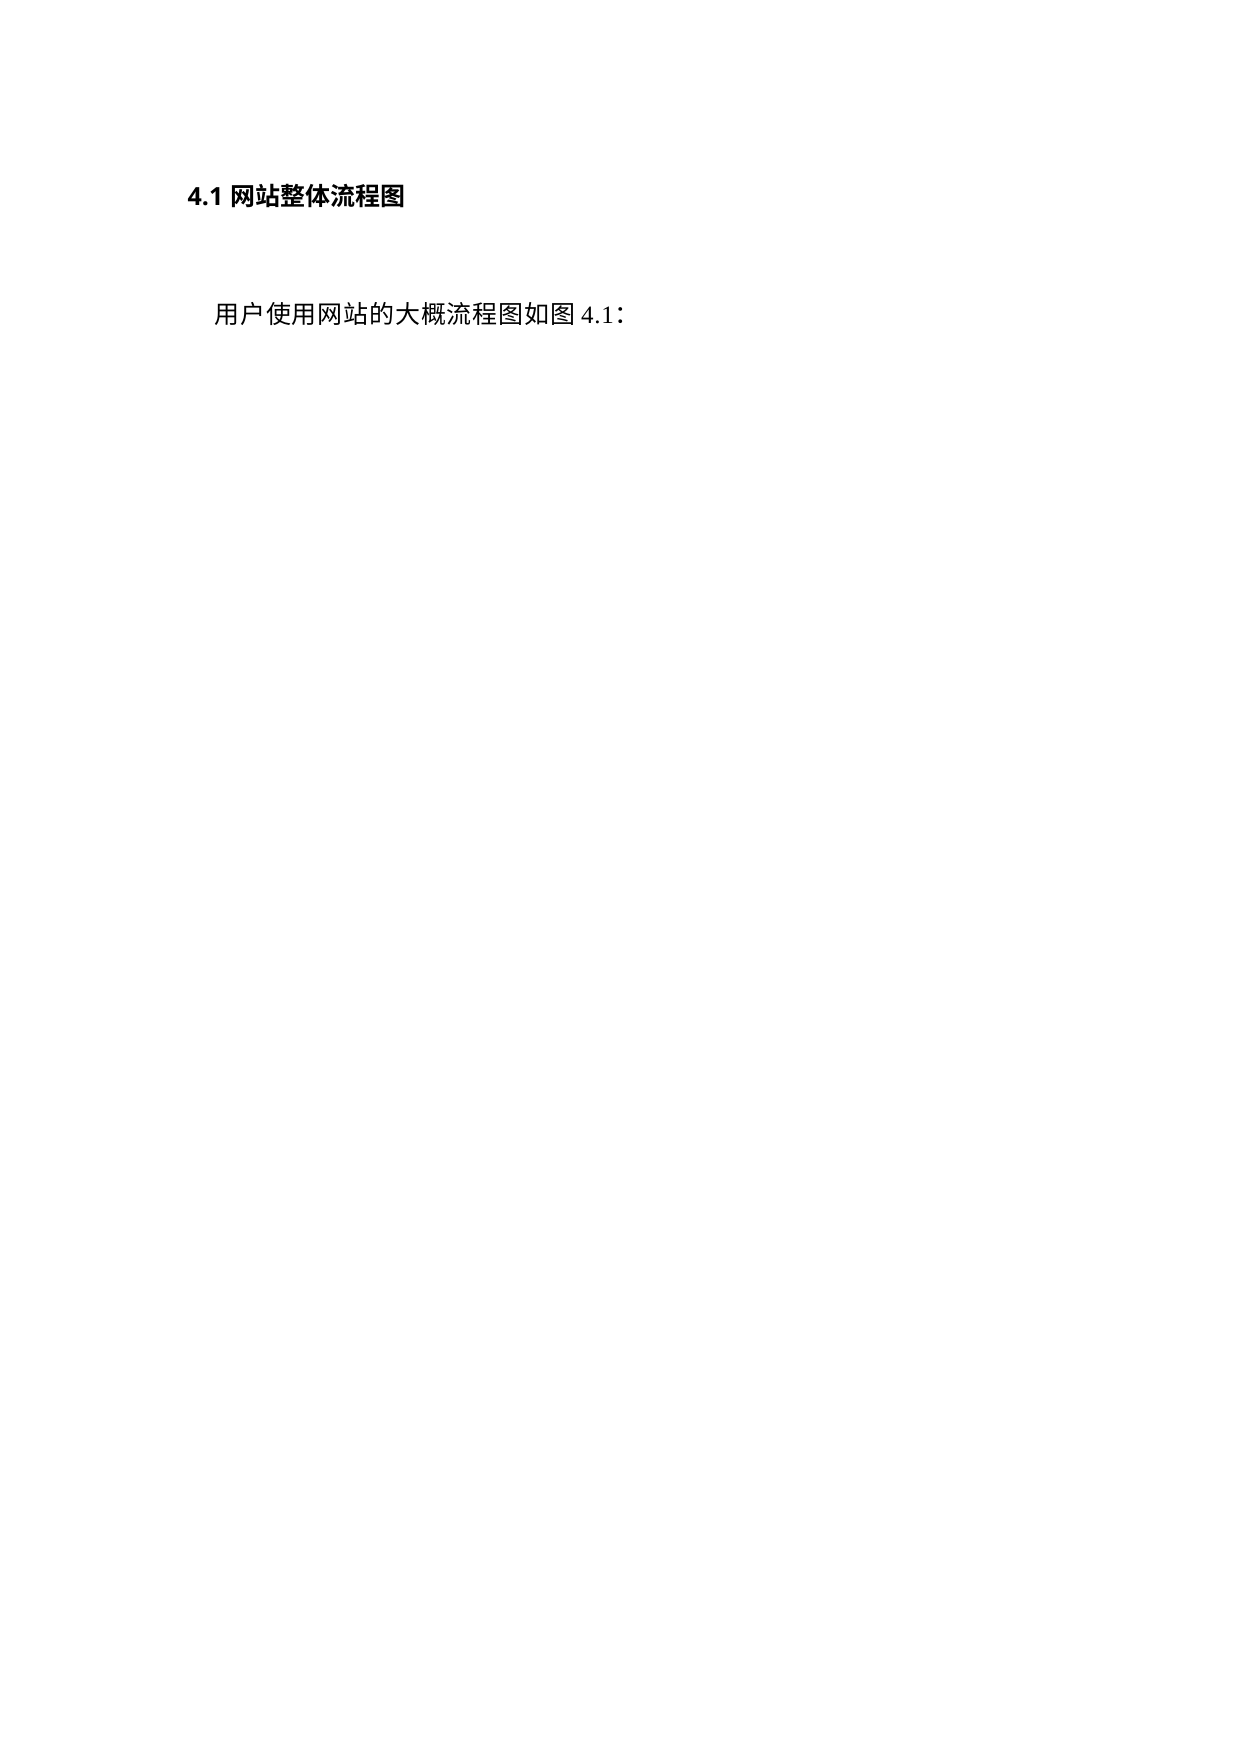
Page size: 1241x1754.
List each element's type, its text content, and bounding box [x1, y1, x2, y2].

subtitle 4.1 网站整体流程图 [187, 162, 1053, 227]
text 用户使用网站的大概流程图如图4.1： [187, 281, 1055, 346]
